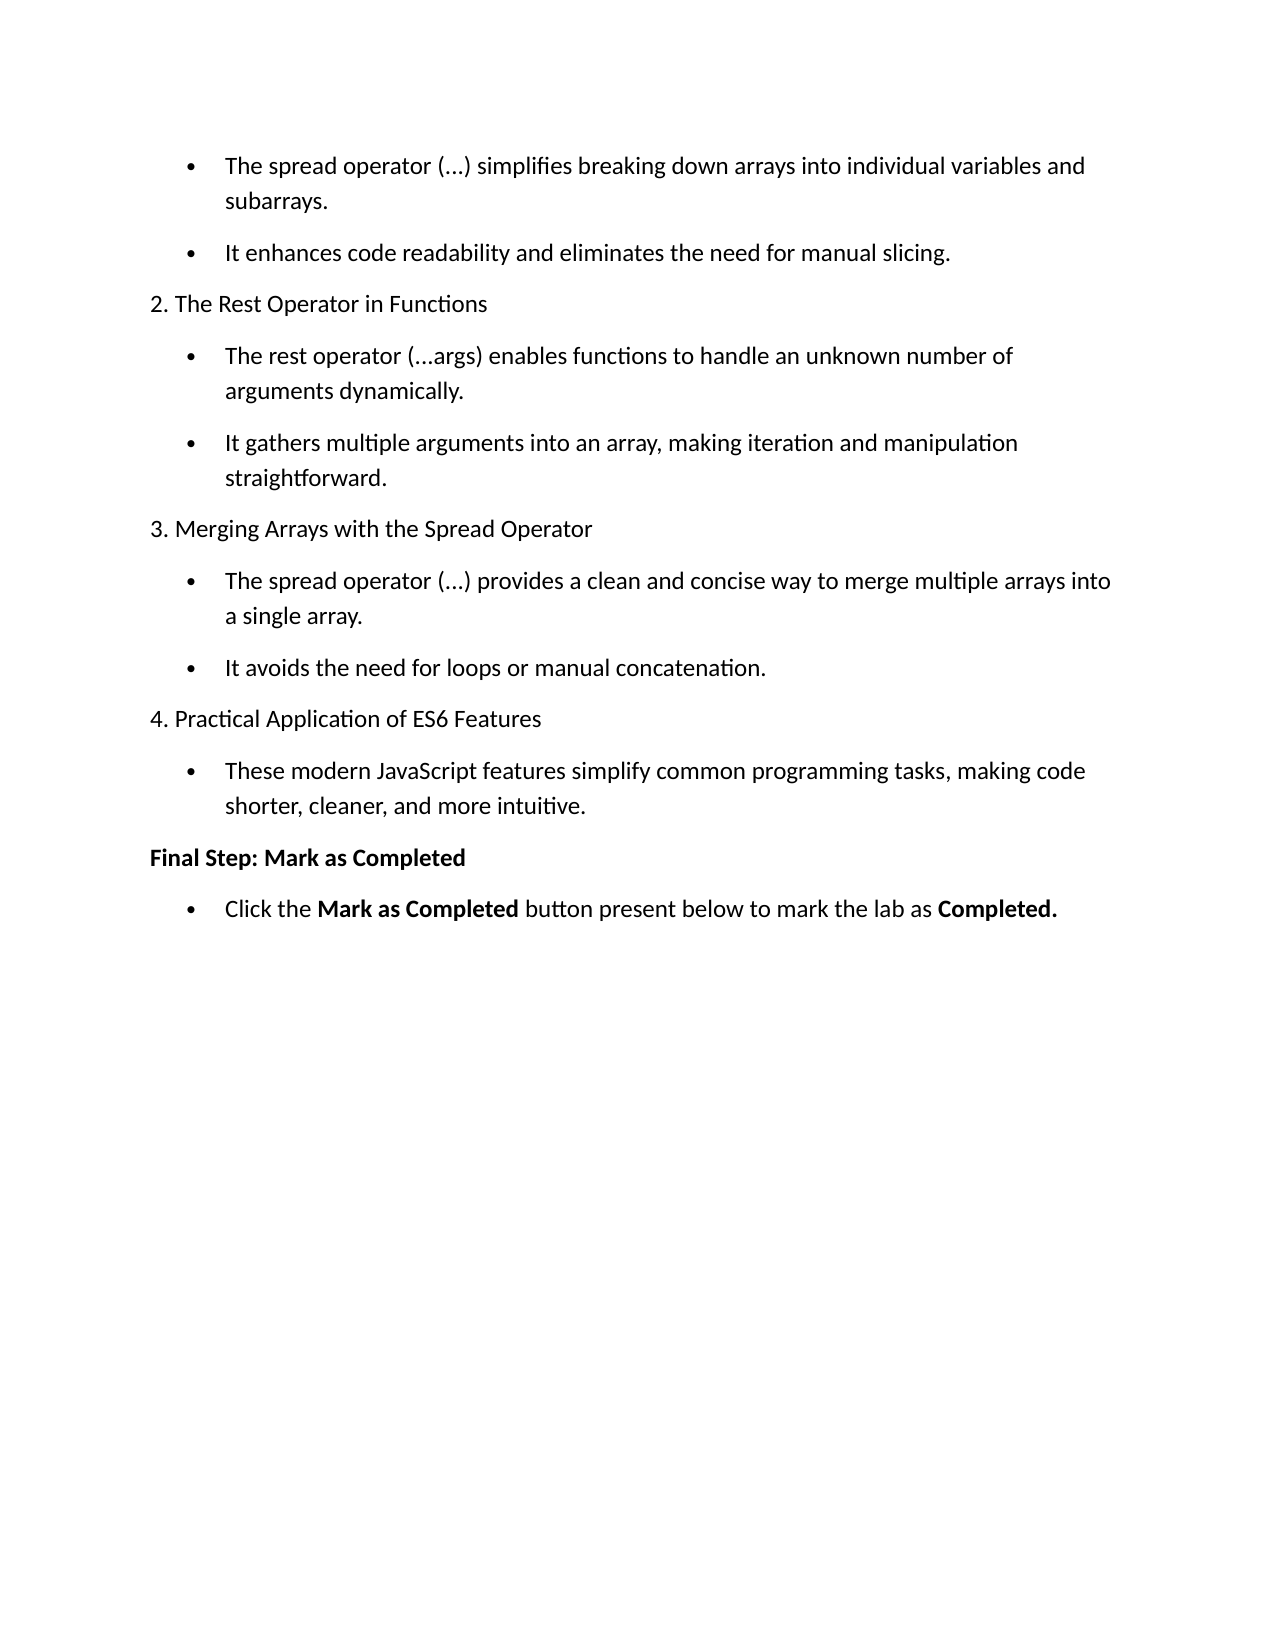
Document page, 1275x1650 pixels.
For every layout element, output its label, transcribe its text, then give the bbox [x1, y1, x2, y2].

text 4. Practical Application of ES6 Features [150, 703, 1125, 734]
list The rest operator (...args) enables functions to handle an unknown number of arguments dynamically. [187, 340, 1125, 406]
text Final Step: Mark as Completed [150, 842, 1125, 872]
list Click the Mark as Completed button present below to mark the lab as Completed. [187, 893, 1125, 924]
list It enhances code readability and eliminates the need for manual slicing. [187, 237, 1125, 267]
list It avoids the need for loops or manual concatenation. [187, 652, 1125, 682]
list The spread operator (...) provides a clean and concise way to merge multiple arrays into a single array. [187, 565, 1125, 631]
text 3. Merging Arrays with the Spread Operator [150, 513, 1125, 544]
list These modern JavaScript features simplify common programming tasks, making code shorter, cleaner, and more intuitive. [187, 755, 1125, 821]
list The spread operator (...) simplifies breaking down arrays into individual variables and subarrays. [187, 150, 1125, 216]
list It gathers multiple arguments into an array, making iteration and manipulation straightforward. [187, 427, 1125, 492]
text 2. The Rest Operator in Functions [150, 288, 1125, 319]
